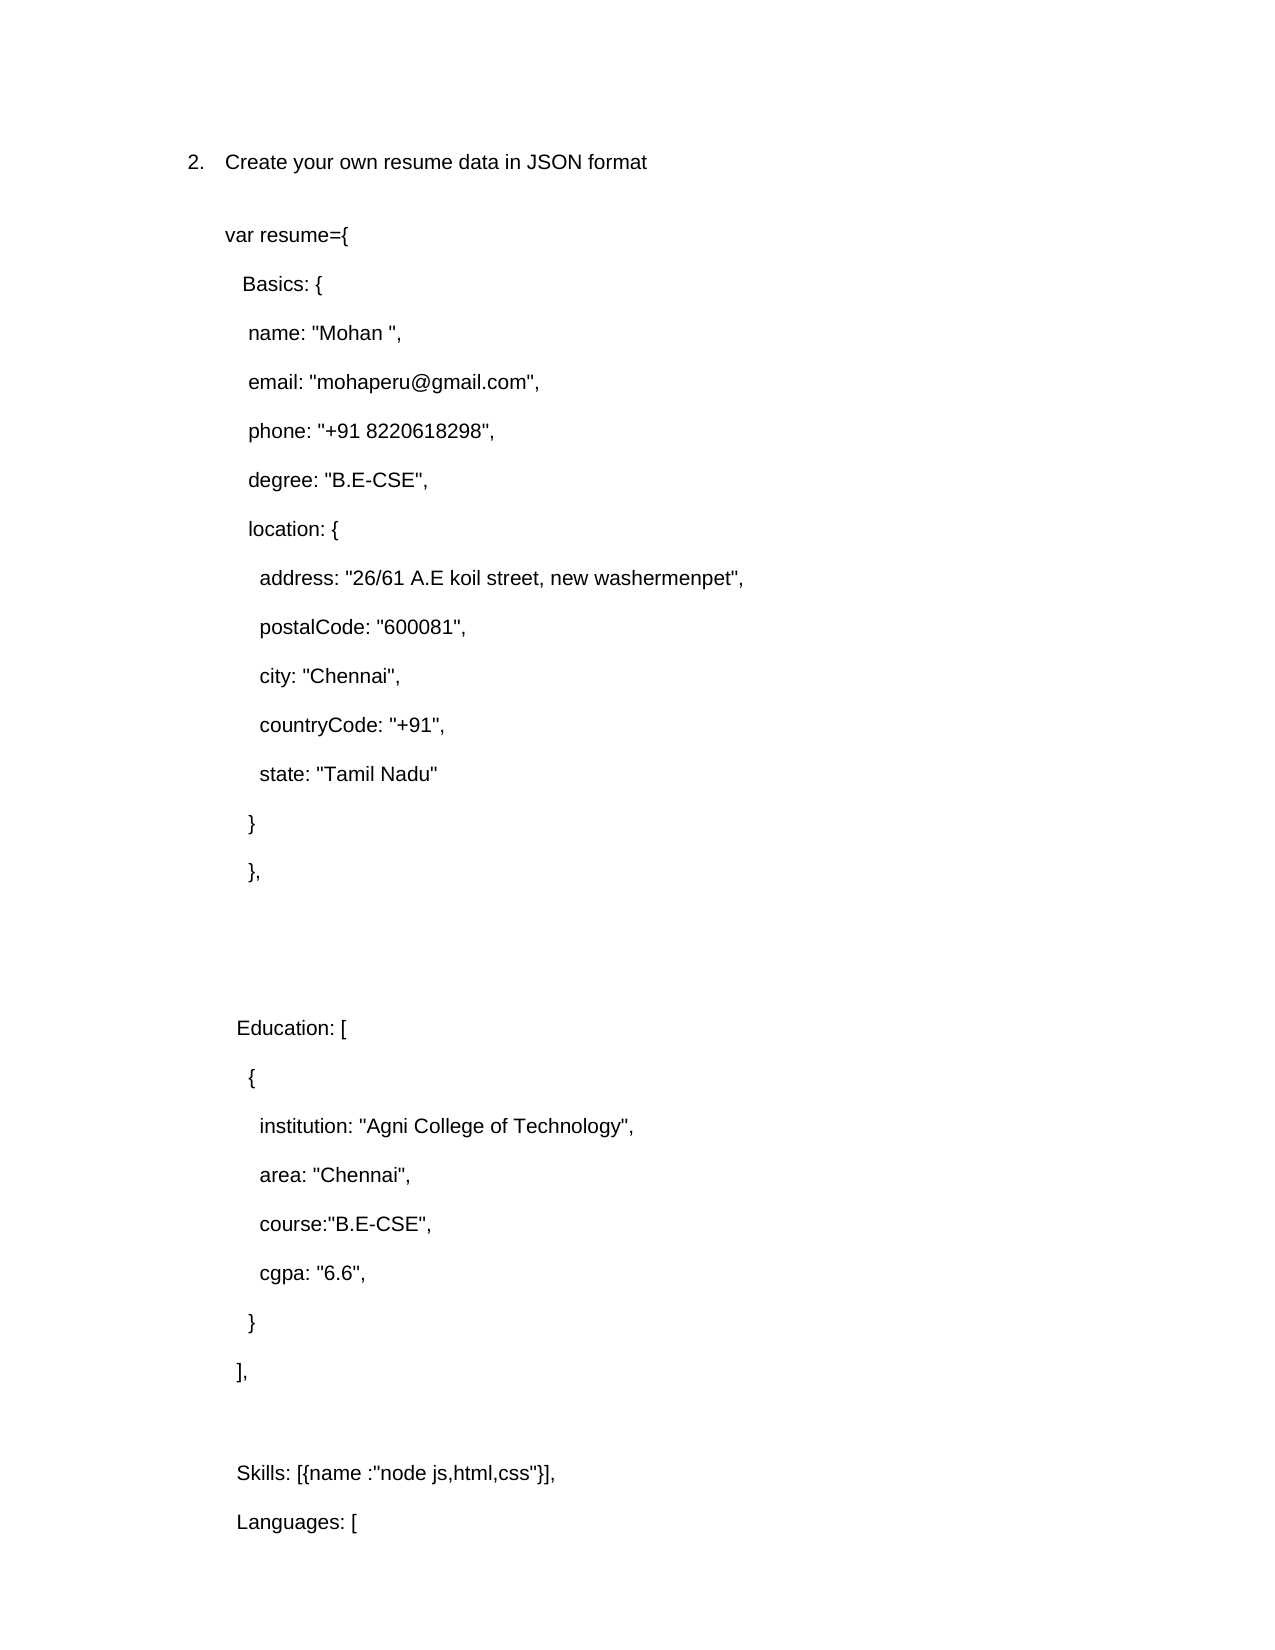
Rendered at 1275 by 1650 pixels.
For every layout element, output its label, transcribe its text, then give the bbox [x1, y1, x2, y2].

text cgpa: "6.6", [225, 1261, 1125, 1284]
text name: "Mohan ", [225, 321, 1125, 345]
text Skills: [{name :"node js,html,css"}], [225, 1461, 1125, 1485]
text location: { [225, 517, 1125, 541]
text Education: [ [225, 1016, 1125, 1040]
text email: "mohaperu@gmail.com", [225, 370, 1125, 394]
text course:"B.E-CSE", [225, 1212, 1125, 1236]
text degree: "B.E-CSE", [225, 468, 1125, 492]
text Languages: [ [225, 1510, 1125, 1534]
text ], [225, 1358, 1125, 1382]
text postalCode: "600081", [225, 614, 1125, 638]
text address: "26/61 A.E koil street, new washermenpet", [225, 566, 1125, 589]
text { [225, 1065, 1125, 1089]
text state: "Tamil Nadu" [225, 761, 1125, 785]
text countryCode: "+91", [225, 712, 1125, 736]
text phone: "+91 8220618298", [225, 419, 1125, 443]
text var resume={ [225, 223, 1125, 247]
text Basics: { [225, 272, 1125, 296]
text } [225, 1309, 1125, 1333]
text }, [225, 859, 1125, 883]
text area: "Chennai", [225, 1163, 1125, 1187]
list Create your own resume data in JSON format [187, 150, 1125, 174]
text institution: "Agni College of Technology", [225, 1114, 1125, 1138]
text } [225, 810, 1125, 834]
text city: "Chennai", [225, 663, 1125, 687]
